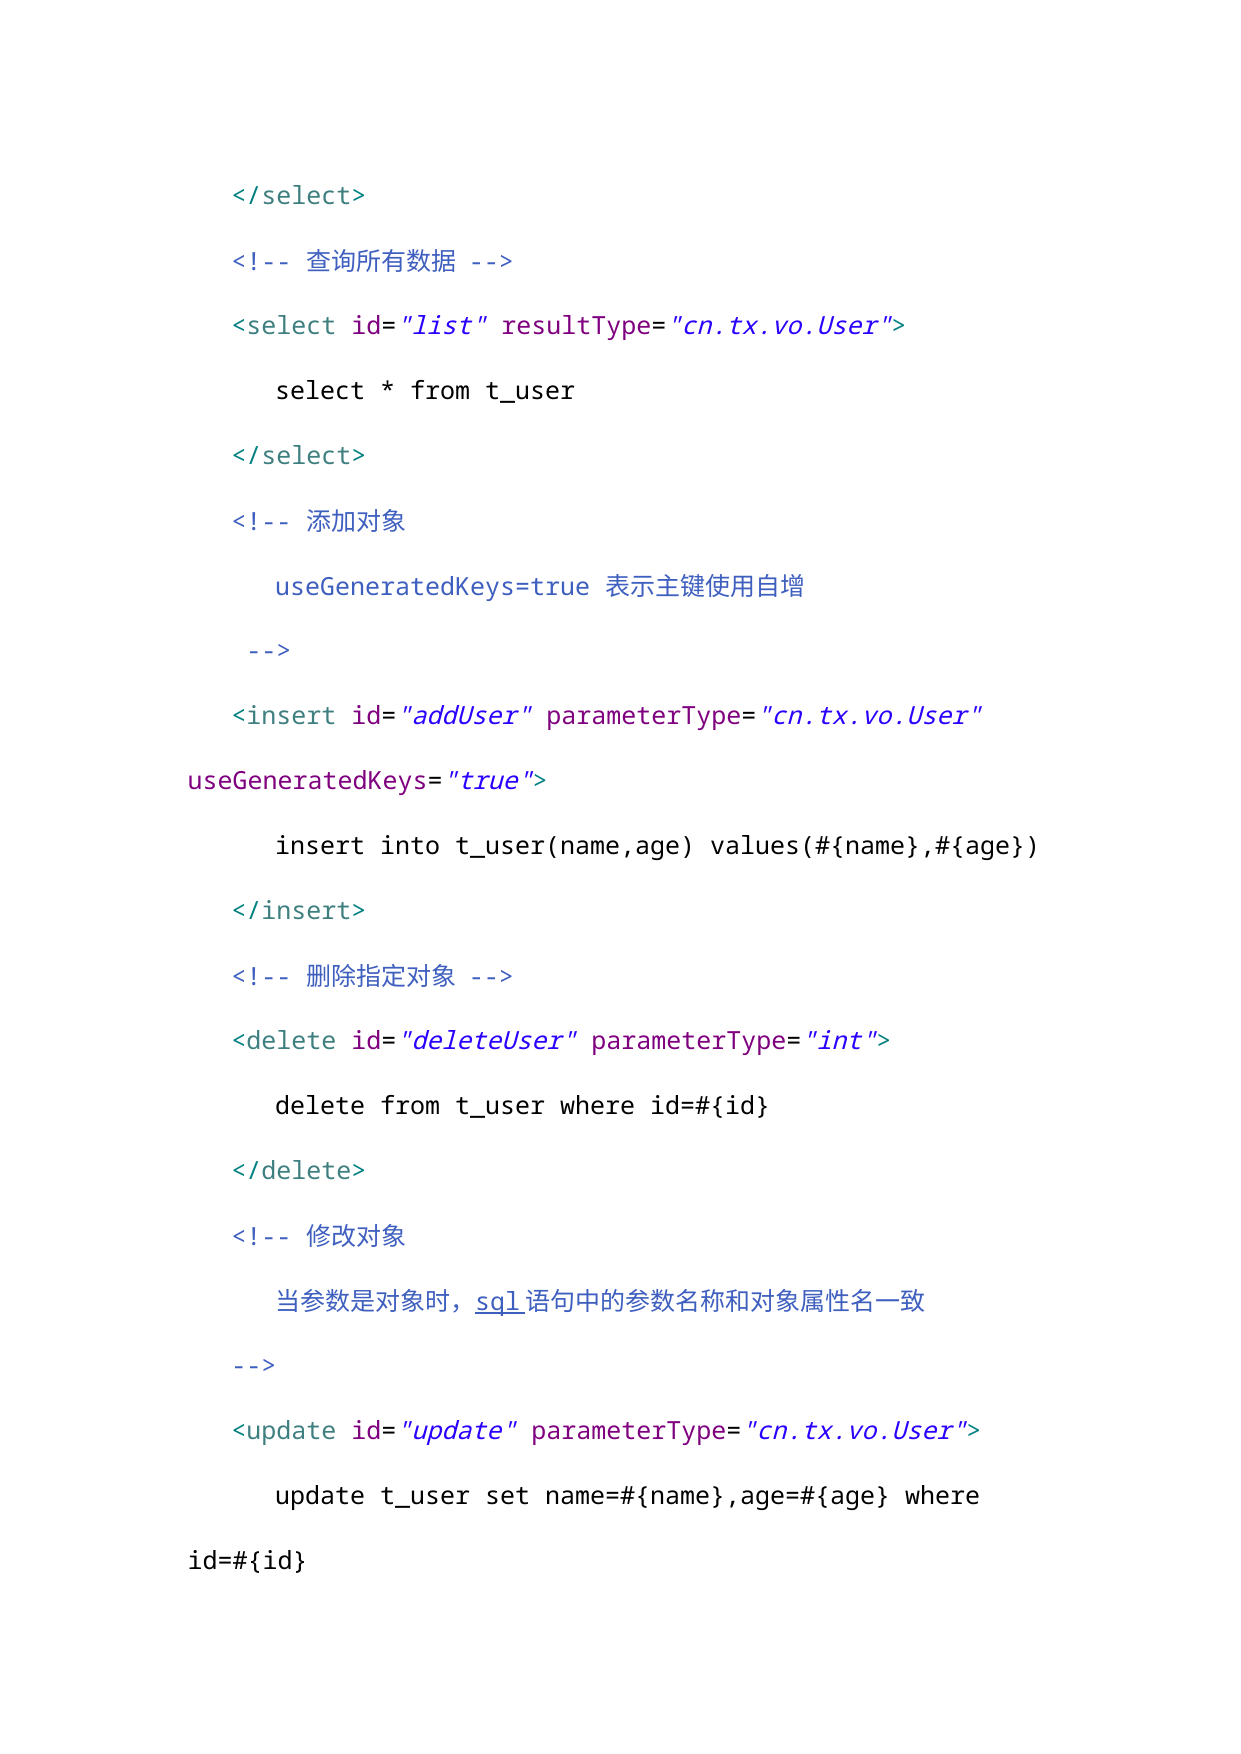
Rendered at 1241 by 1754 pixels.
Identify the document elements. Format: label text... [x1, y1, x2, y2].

text delete from t_user where id=#{id} [187, 1072, 1053, 1137]
text <select id="list" resultType="cn.tx.vo.User"> [187, 292, 1053, 357]
text update t_user set name=#{name},age=#{age} where id=#{id} [187, 1462, 1053, 1592]
text <!-- 查询所有数据 --> [187, 227, 1053, 292]
text </select> [187, 422, 1053, 487]
text </insert> [187, 877, 1053, 942]
text </delete> [187, 1137, 1053, 1202]
text </select> [187, 162, 1053, 227]
text <!-- 添加对象 [187, 487, 1053, 552]
text <delete id="deleteUser" parameterType="int"> [187, 1007, 1053, 1072]
text <update id="update" parameterType="cn.tx.vo.User"> [187, 1397, 1053, 1462]
text 当参数是对象时，sql语句中的参数名称和对象属性名一致 [187, 1267, 1053, 1332]
text --> [187, 1332, 1053, 1397]
text insert into t_user(name,age) values(#{name},#{age}) [187, 812, 1053, 877]
text --> [187, 617, 1053, 682]
text select * from t_user [187, 357, 1053, 422]
text <!-- 删除指定对象 --> [187, 942, 1053, 1007]
text useGeneratedKeys=true 表示主键使用自增 [187, 552, 1053, 617]
text <insert id="addUser" parameterType="cn.tx.vo.User" useGeneratedKeys="true"> [187, 682, 1053, 812]
text <!-- 修改对象 [187, 1202, 1053, 1267]
